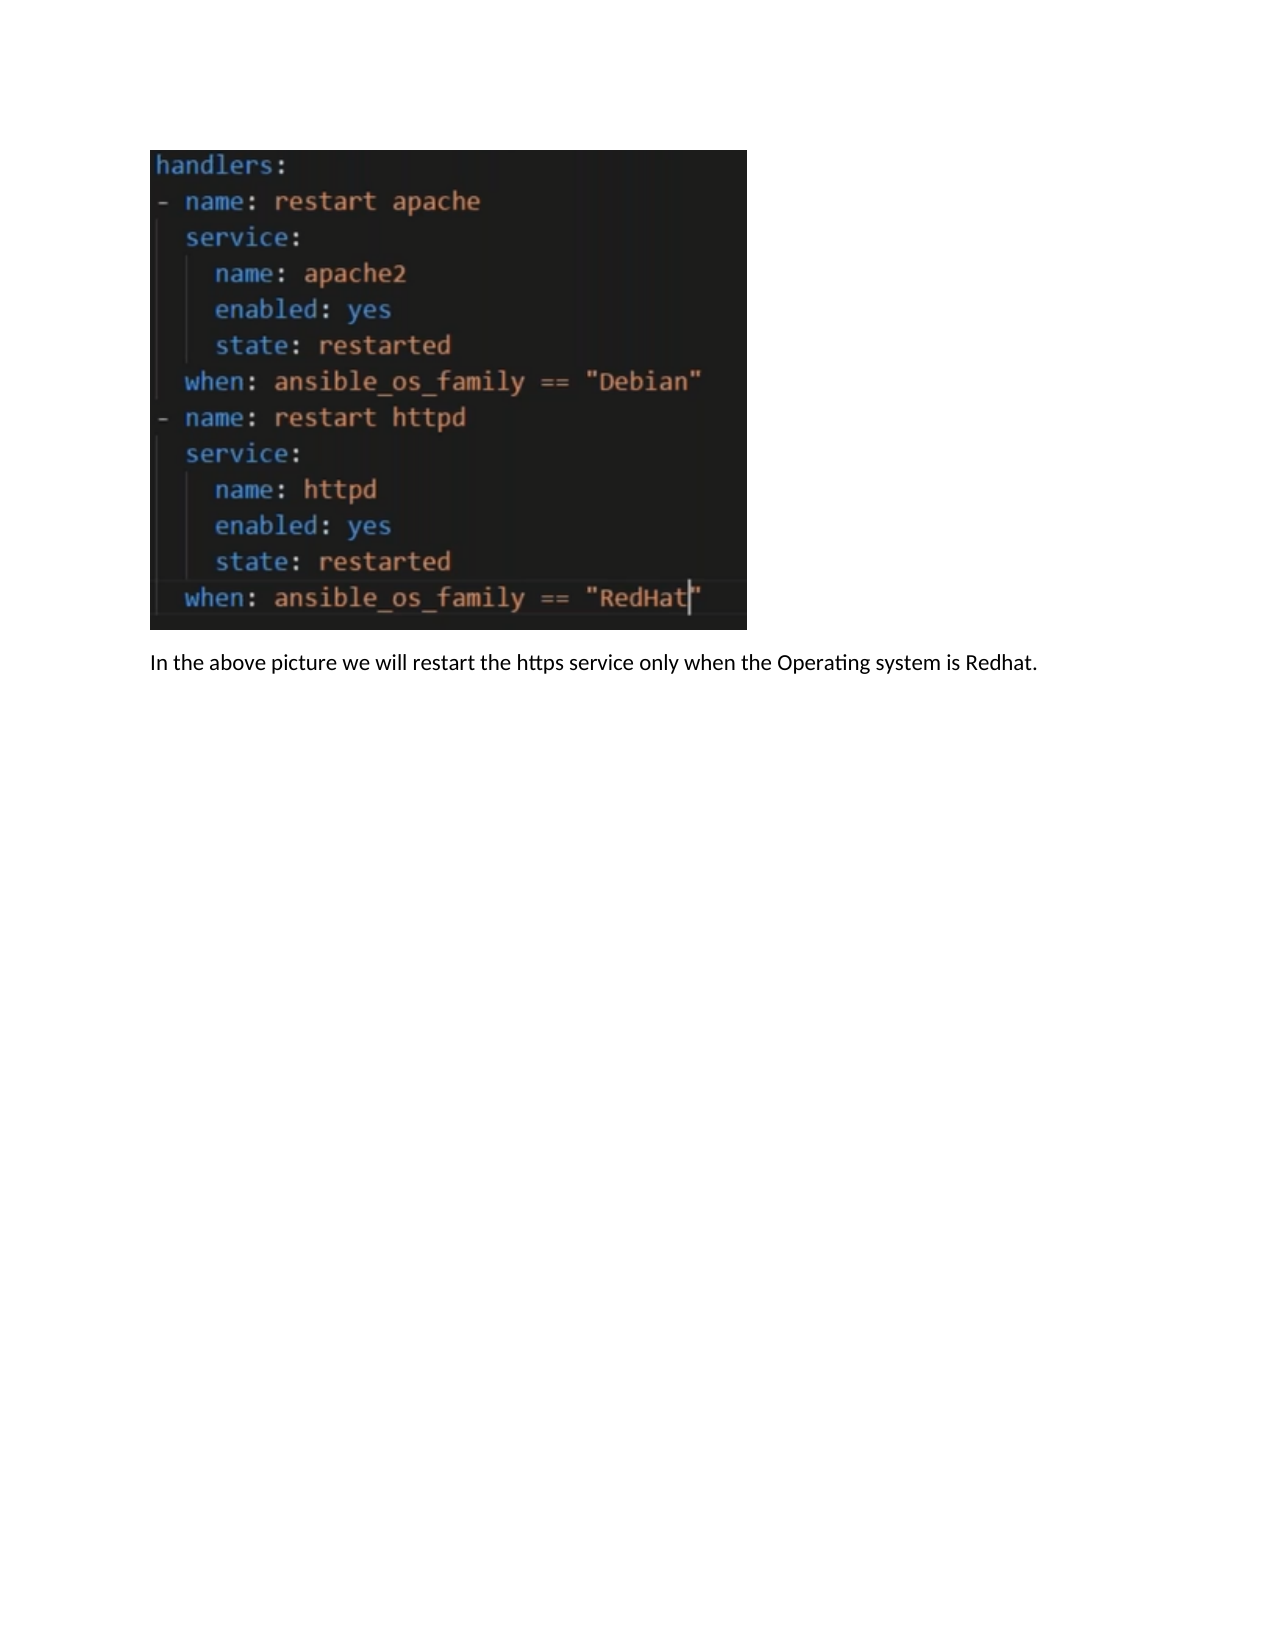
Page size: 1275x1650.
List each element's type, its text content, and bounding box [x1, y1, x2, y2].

text In the above picture we will restart the https service only when the Operating system is Redhat. [150, 648, 1125, 677]
picture [150, 150, 747, 630]
